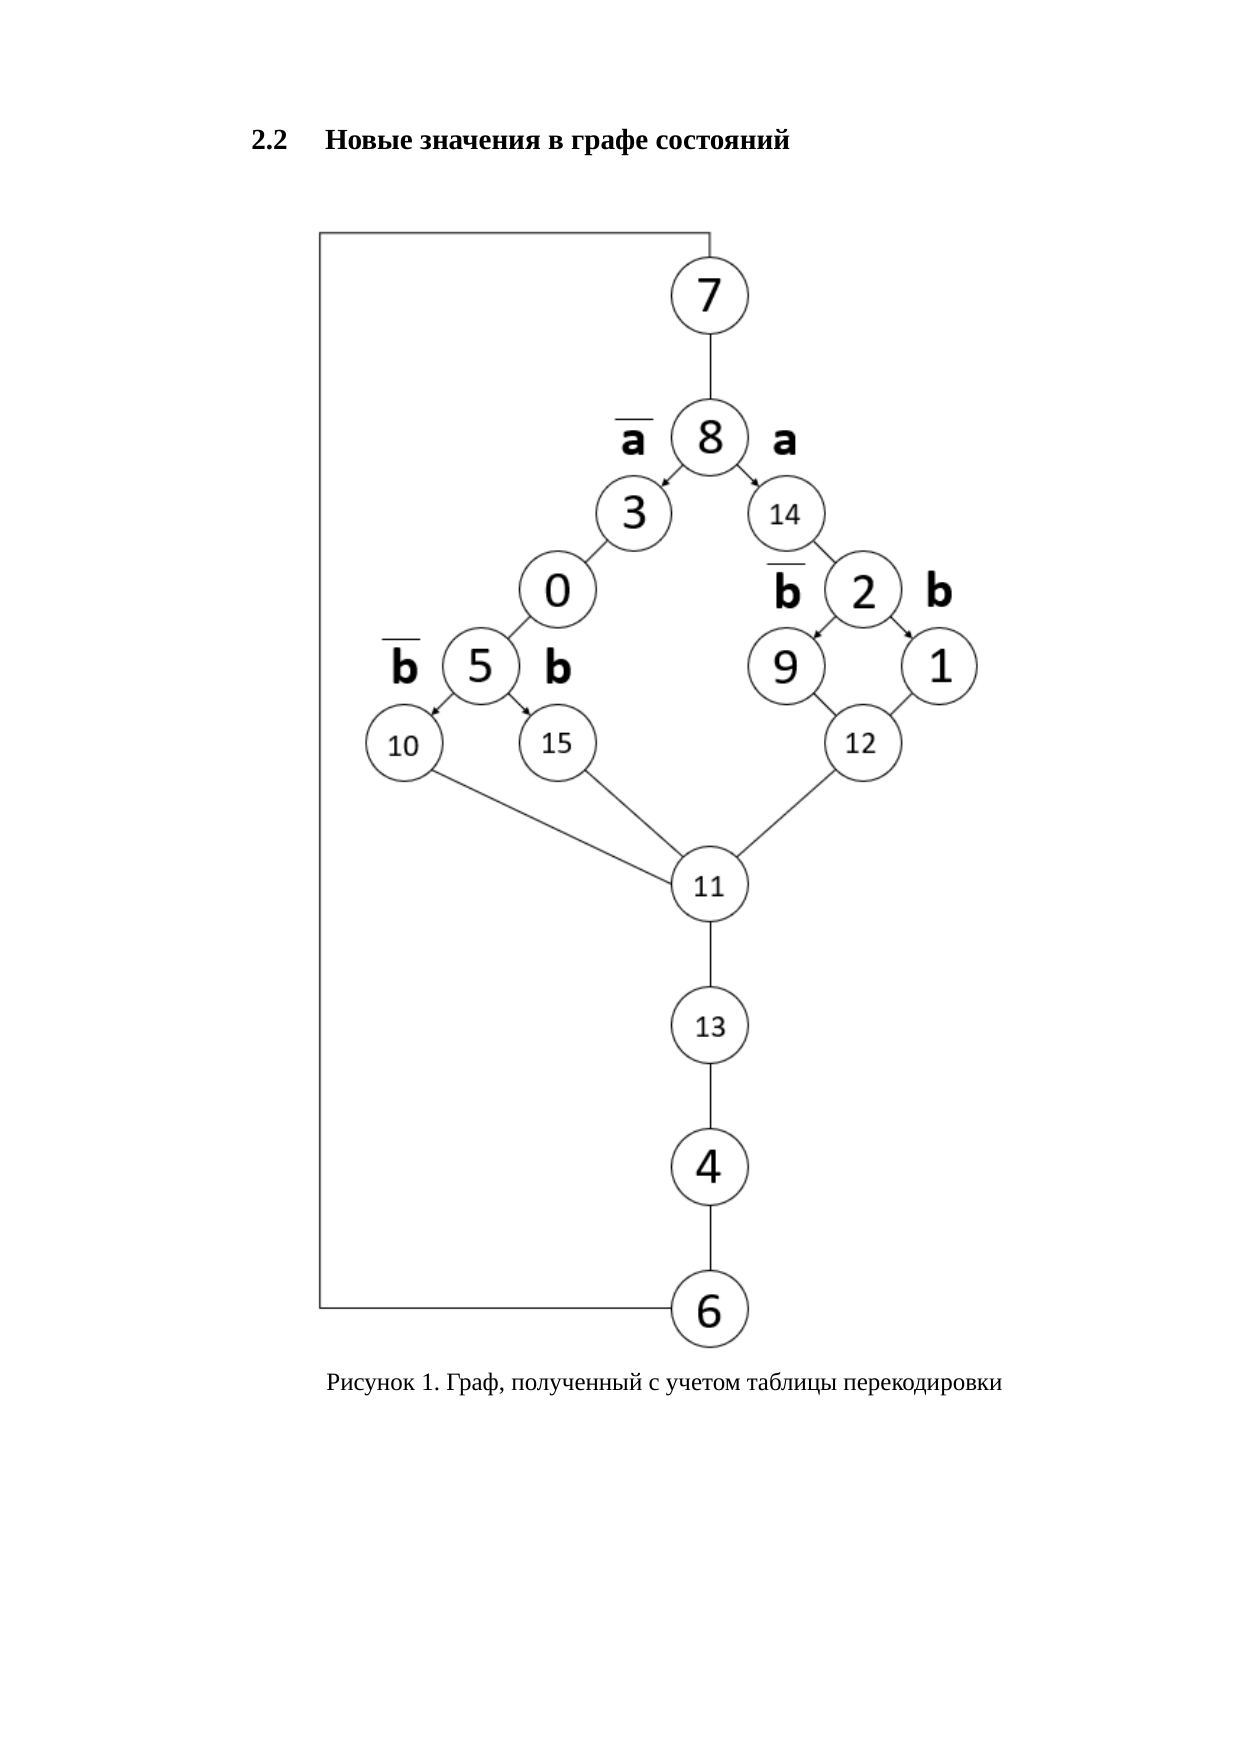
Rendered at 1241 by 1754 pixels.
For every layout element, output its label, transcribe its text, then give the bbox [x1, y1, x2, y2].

text Рисунок 1. Граф, полученный с учетом таблицы перекодировки [177, 1367, 1152, 1396]
subtitle Новые значения в графе состояний [177, 122, 1152, 156]
picture [299, 222, 1030, 1367]
